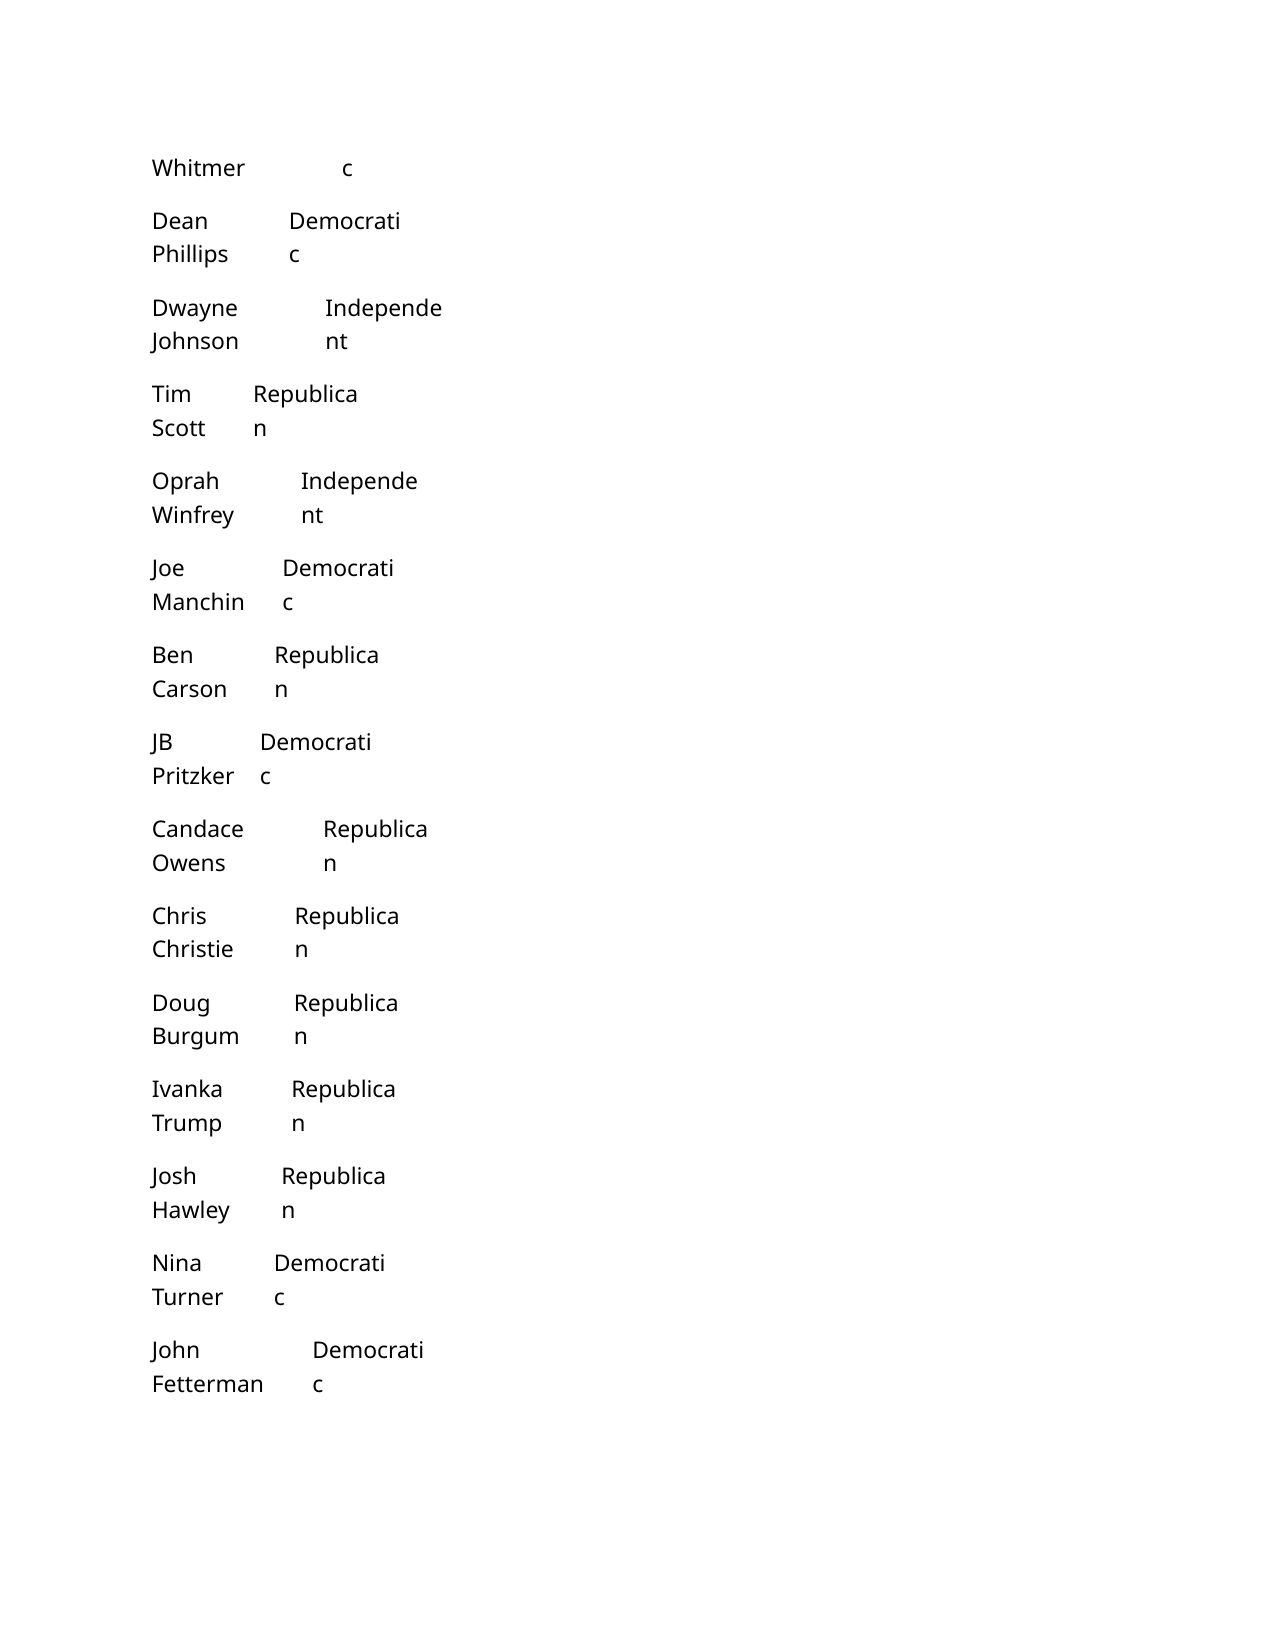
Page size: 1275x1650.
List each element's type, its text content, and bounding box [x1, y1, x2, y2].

table_header JB Pritzker [150, 724, 258, 811]
table_header Joe Manchin [150, 551, 280, 637]
table_header Chris Christie [150, 898, 293, 985]
table_header Democratic [287, 203, 411, 290]
table_header Republican [273, 638, 393, 724]
table_header Josh Hawley [150, 1159, 279, 1246]
table_header Democratic [311, 1333, 434, 1419]
table_header Ben Carson [150, 638, 273, 724]
table_header Republican [321, 811, 442, 898]
table_header Democratic [340, 150, 464, 203]
table_header Republican [290, 1072, 410, 1159]
table_header Democratic [258, 724, 382, 811]
table_header Democratic [280, 551, 404, 637]
table_header Republican [251, 377, 372, 464]
table_header Dwayne Johnson [150, 290, 323, 377]
table_header Ivanka Trump [150, 1072, 289, 1159]
table_header Gretchen Whitmer [150, 150, 340, 203]
table_header Democratic [272, 1246, 396, 1332]
table_header Doug Burgum [150, 985, 292, 1072]
table_header John Fetterman [150, 1333, 311, 1419]
table_header Republican [292, 985, 412, 1072]
table_header Independent [299, 464, 433, 551]
table_header Republican [280, 1159, 400, 1246]
table_header Candace Owens [150, 811, 321, 898]
table_header Independent [324, 290, 457, 377]
table_header Tim Scott [150, 377, 251, 464]
table_header Dean Phillips [150, 203, 287, 290]
table_header Republican [293, 898, 413, 985]
table_header Nina Turner [150, 1246, 272, 1332]
table_header Oprah Winfrey [150, 464, 299, 551]
